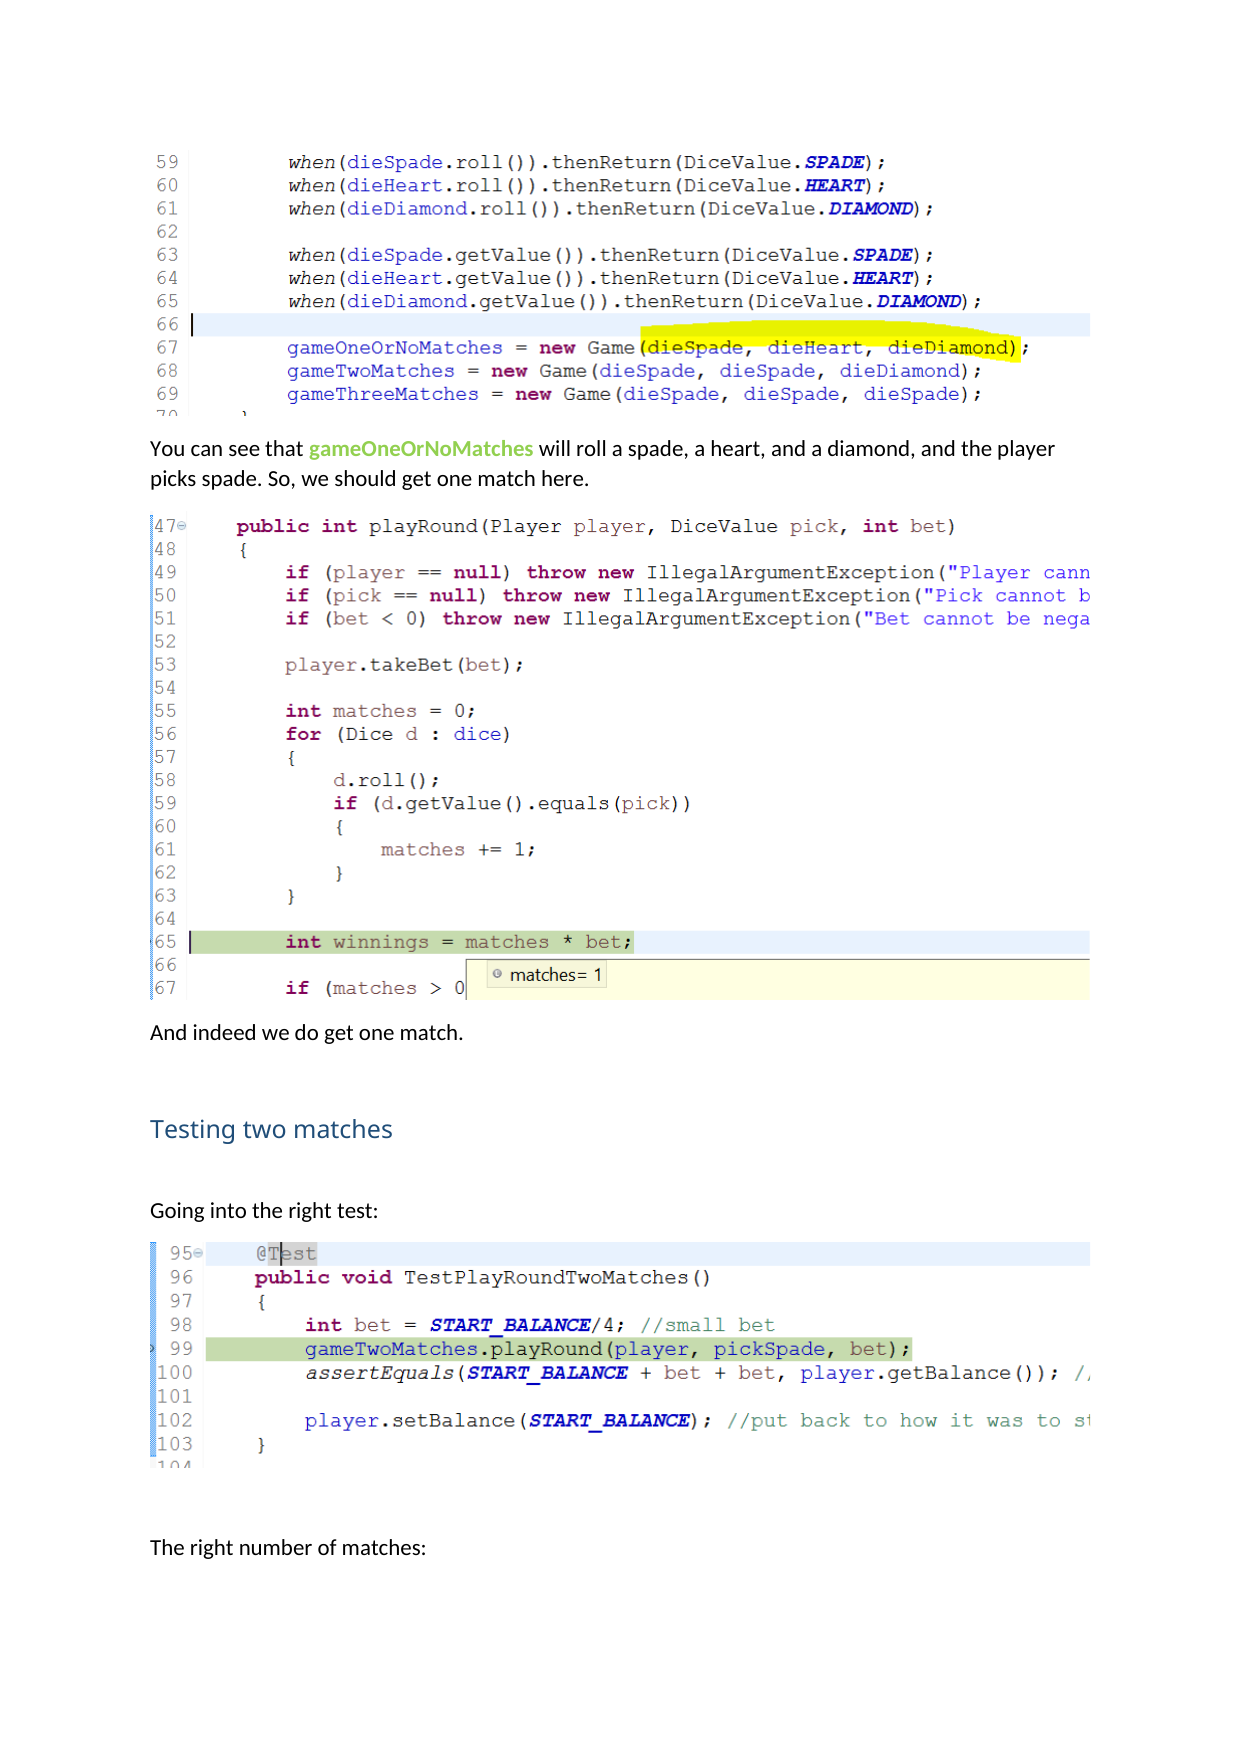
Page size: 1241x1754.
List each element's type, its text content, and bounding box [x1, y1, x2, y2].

picture [150, 150, 1091, 416]
text The right number of matches: [150, 1533, 1090, 1561]
picture [150, 511, 1090, 1000]
text Going into the right test: [150, 1196, 1090, 1224]
picture [150, 1242, 1091, 1468]
text You can see that gameOneOrNoMatches will roll a spade, a heart, and a diamond, and the player picks spade. So, we should get one match here. [150, 434, 1090, 492]
text And indeed we do get one match. [150, 1018, 1090, 1046]
subtitle Testing two matches [150, 1112, 1090, 1146]
